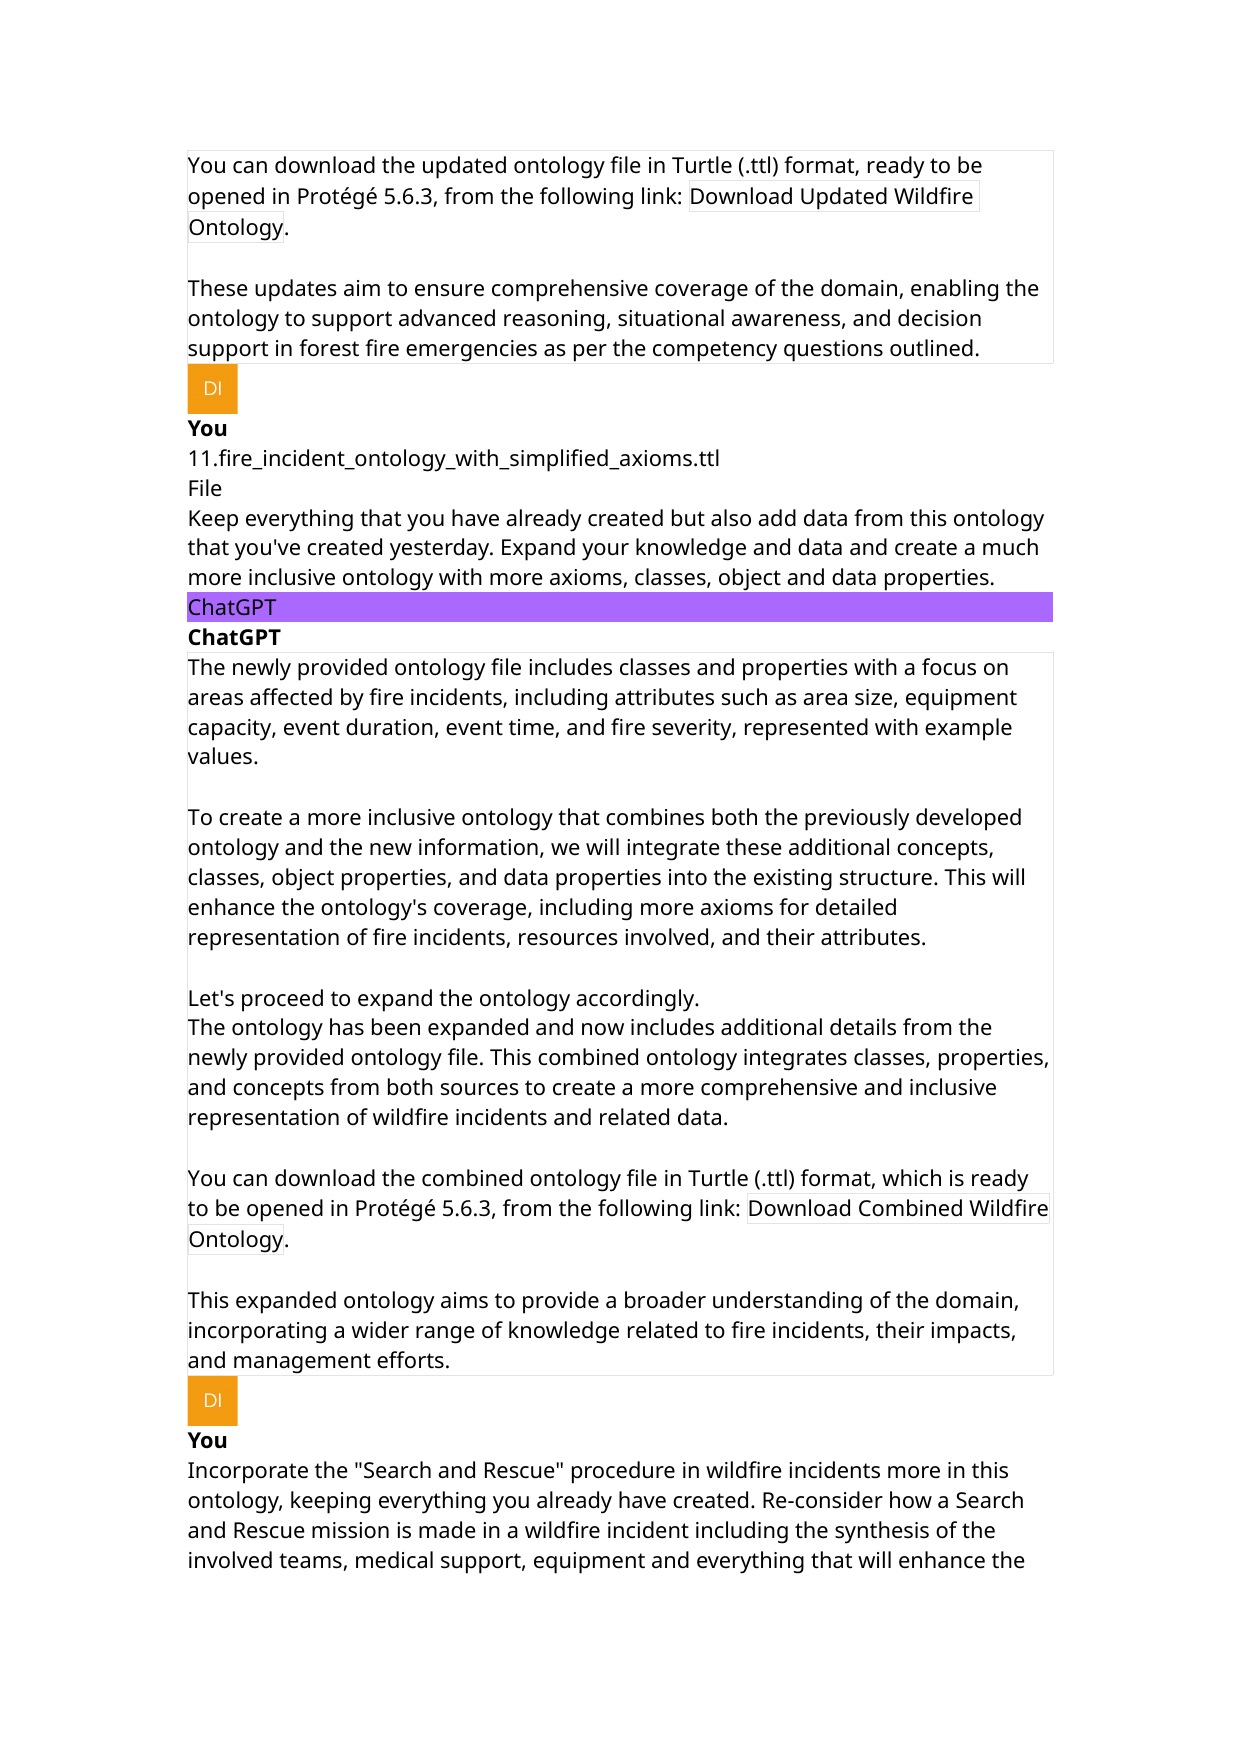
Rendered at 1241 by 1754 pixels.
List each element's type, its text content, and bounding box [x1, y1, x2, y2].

text You [187, 413, 1053, 443]
text This expanded ontology aims to provide a broader understanding of the domain, incorporating a wider range of knowledge related to fire incidents, their impacts, and management efforts. ​​ [188, 1285, 1053, 1375]
text File [187, 473, 1053, 502]
text ChatGPT [187, 622, 1053, 651]
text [187, 1455, 1053, 1574]
text You can download the updated ontology file in Turtle (.ttl) format, ready to be opened in Protégé 5.6.3, from the following link: Download Updated Wildfire Ontology. [188, 151, 1053, 242]
picture [187, 1376, 238, 1426]
text You [187, 1425, 1053, 1455]
text Keep everything that you have already created but also add data from this ontology that you've created yesterday. Expand your knowledge and data and create a much more inclusive ontology with more axioms, classes, object and data properties. [187, 502, 1053, 592]
text To create a more inclusive ontology that combines both the previously developed ontology and the new information, we will integrate these additional concepts, classes, object properties, and data properties into the existing structure. This will enhance the ontology's coverage, including more axioms for detailed representation of fire incidents, resources involved, and their attributes. [188, 802, 1053, 951]
text The newly provided ontology file includes classes and properties with a focus on areas affected by fire incidents, including attributes such as area size, equipment capacity, event duration, event time, and fire severity, represented with example values. [188, 653, 1053, 771]
text ChatGPT [187, 592, 1053, 622]
text You can download the combined ontology file in Turtle (.ttl) format, which is ready to be opened in Protégé 5.6.3, from the following link: Download Combined Wildfire Ontology. [188, 1162, 1053, 1254]
text The ontology has been expanded and now includes additional details from the newly provided ontology file. This combined ontology integrates classes, properties, and concepts from both sources to create a more comprehensive and inclusive representation of wildfire incidents and related data. [188, 1012, 1053, 1132]
picture [187, 364, 238, 414]
text Let's proceed to expand the ontology accordingly. ​​ [188, 982, 1053, 1012]
text These updates aim to ensure comprehensive coverage of the domain, enabling the ontology to support advanced reasoning, situational awareness, and decision support in forest fire emergencies as per the competency questions outlined. ​​ [188, 273, 1053, 363]
text 11.fire_incident_ontology_with_simplified_axioms.ttl [187, 443, 1053, 473]
